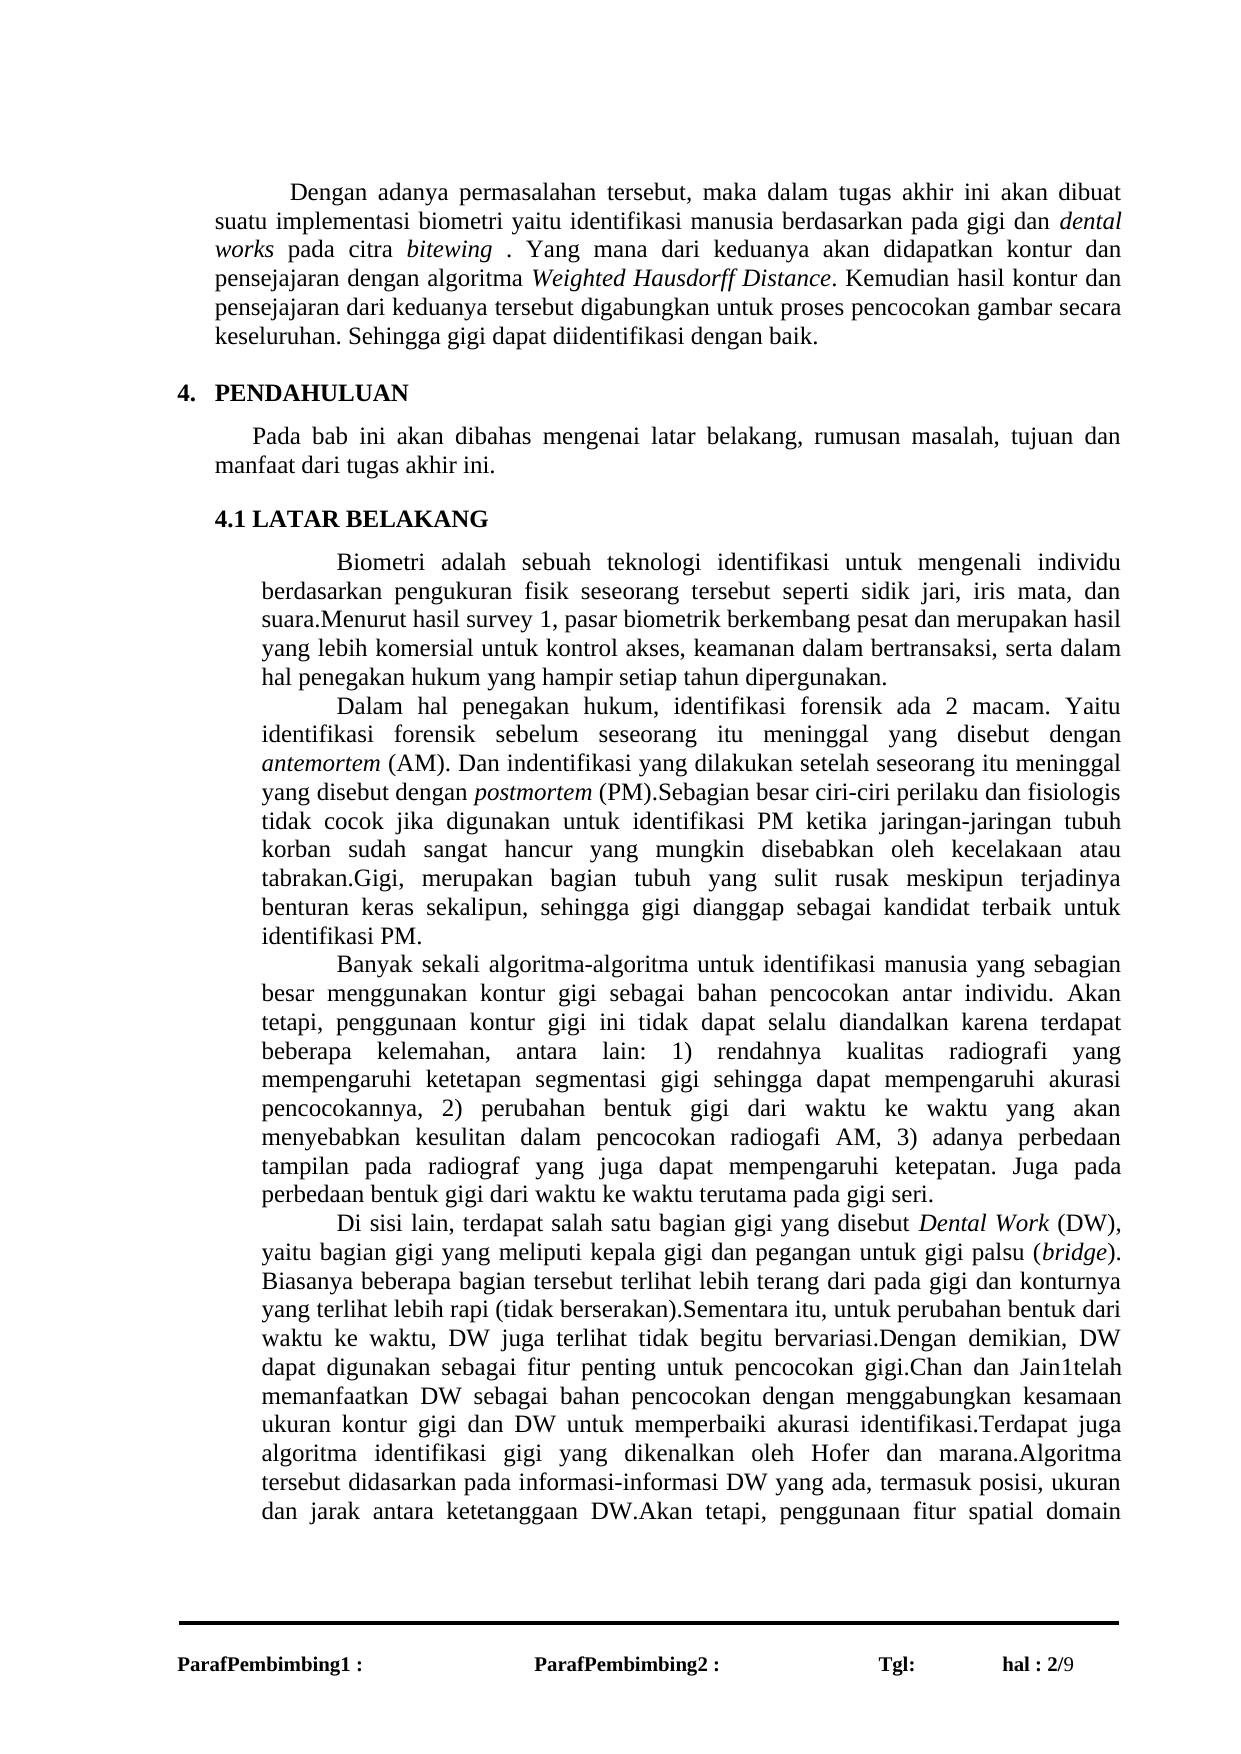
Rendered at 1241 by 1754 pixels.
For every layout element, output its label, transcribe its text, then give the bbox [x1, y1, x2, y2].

text Pada bab ini akan dibahas mengenai latar belakang, rumusan masalah, tujuan dan manfaat dari tugas akhir ini. [214, 421, 1122, 479]
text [261, 1208, 1122, 1524]
list PENDAHULUAN [177, 378, 1122, 407]
text 4.1 LATAR BELAKANG [214, 504, 1122, 533]
text Biometri adalah sebuah teknologi identifikasi untuk mengenali individu berdasarkan pengukuran fisik seseorang tersebut seperti sidik jari, iris mata, dan suara.Menurut hasil survey , pasar biometrik berkembang pesat dan merupakan hasil yang lebih komersial untuk kontrol akses, keamanan dalam bertransaksi, serta dalam hal penegakan hukum yang hampir setiap tahun dipergunakan. [261, 547, 1122, 691]
text Dalam hal penegakan hukum, identifikasi forensik ada 2 macam. Yaitu identifikasi forensik sebelum seseorang itu meninggal yang disebut dengan antemortem (AM). Dan indentifikasi yang dilakukan setelah seseorang itu meninggal yang disebut dengan postmortem (PM).Sebagian besar ciri-ciri perilaku dan fisiologis tidak cocok jika digunakan untuk identifikasi PM ketika jaringan-jaringan tubuh korban sudah sangat hancur yang mungkin disebabkan oleh kecelakaan atau tabrakan.Gigi, merupakan bagian tubuh yang sulit rusak meskipun terjadinya benturan keras sekalipun, sehingga gigi dianggap sebagai kandidat terbaik untuk identifikasi PM. [261, 691, 1122, 949]
text Banyak sekali algoritma-algoritma untuk identifikasi manusia yang sebagian besar menggunakan kontur gigi sebagai bahan pencocokan antar individu. Akan tetapi, penggunaan kontur gigi ini tidak dapat selalu diandalkan karena terdapat beberapa kelemahan, antara lain: 1) rendahnya kualitas radiografi yang mempengaruhi ketetapan segmentasi gigi sehingga dapat mempengaruhi akurasi pencocokannya, 2) perubahan bentuk gigi dari waktu ke waktu yang akan menyebabkan kesulitan dalam pencocokan radiogafi AM, 3) adanya perbedaan tampilan pada radiograf yang juga dapat mempengaruhi ketepatan. Juga pada perbedaan bentuk gigi dari waktu ke waktu terutama pada gigi seri. [261, 949, 1122, 1208]
list Dengan adanya permasalahan tersebut, maka dalam tugas akhir ini akan dibuat suatu implementasi biometri yaitu identifikasi manusia berdasarkan pada gigi dan dental works pada citra bitewing . Yang mana dari keduanya akan didapatkan kontur dan pensejajaran dengan algoritma Weighted Hausdorff Distance. Kemudian hasil kontur dan pensejajaran dari keduanya tersebut digabungkan untuk proses pencocokan gambar secara keseluruhan. Sehingga gigi dapat diidentifikasi dengan baik. [214, 177, 1122, 349]
